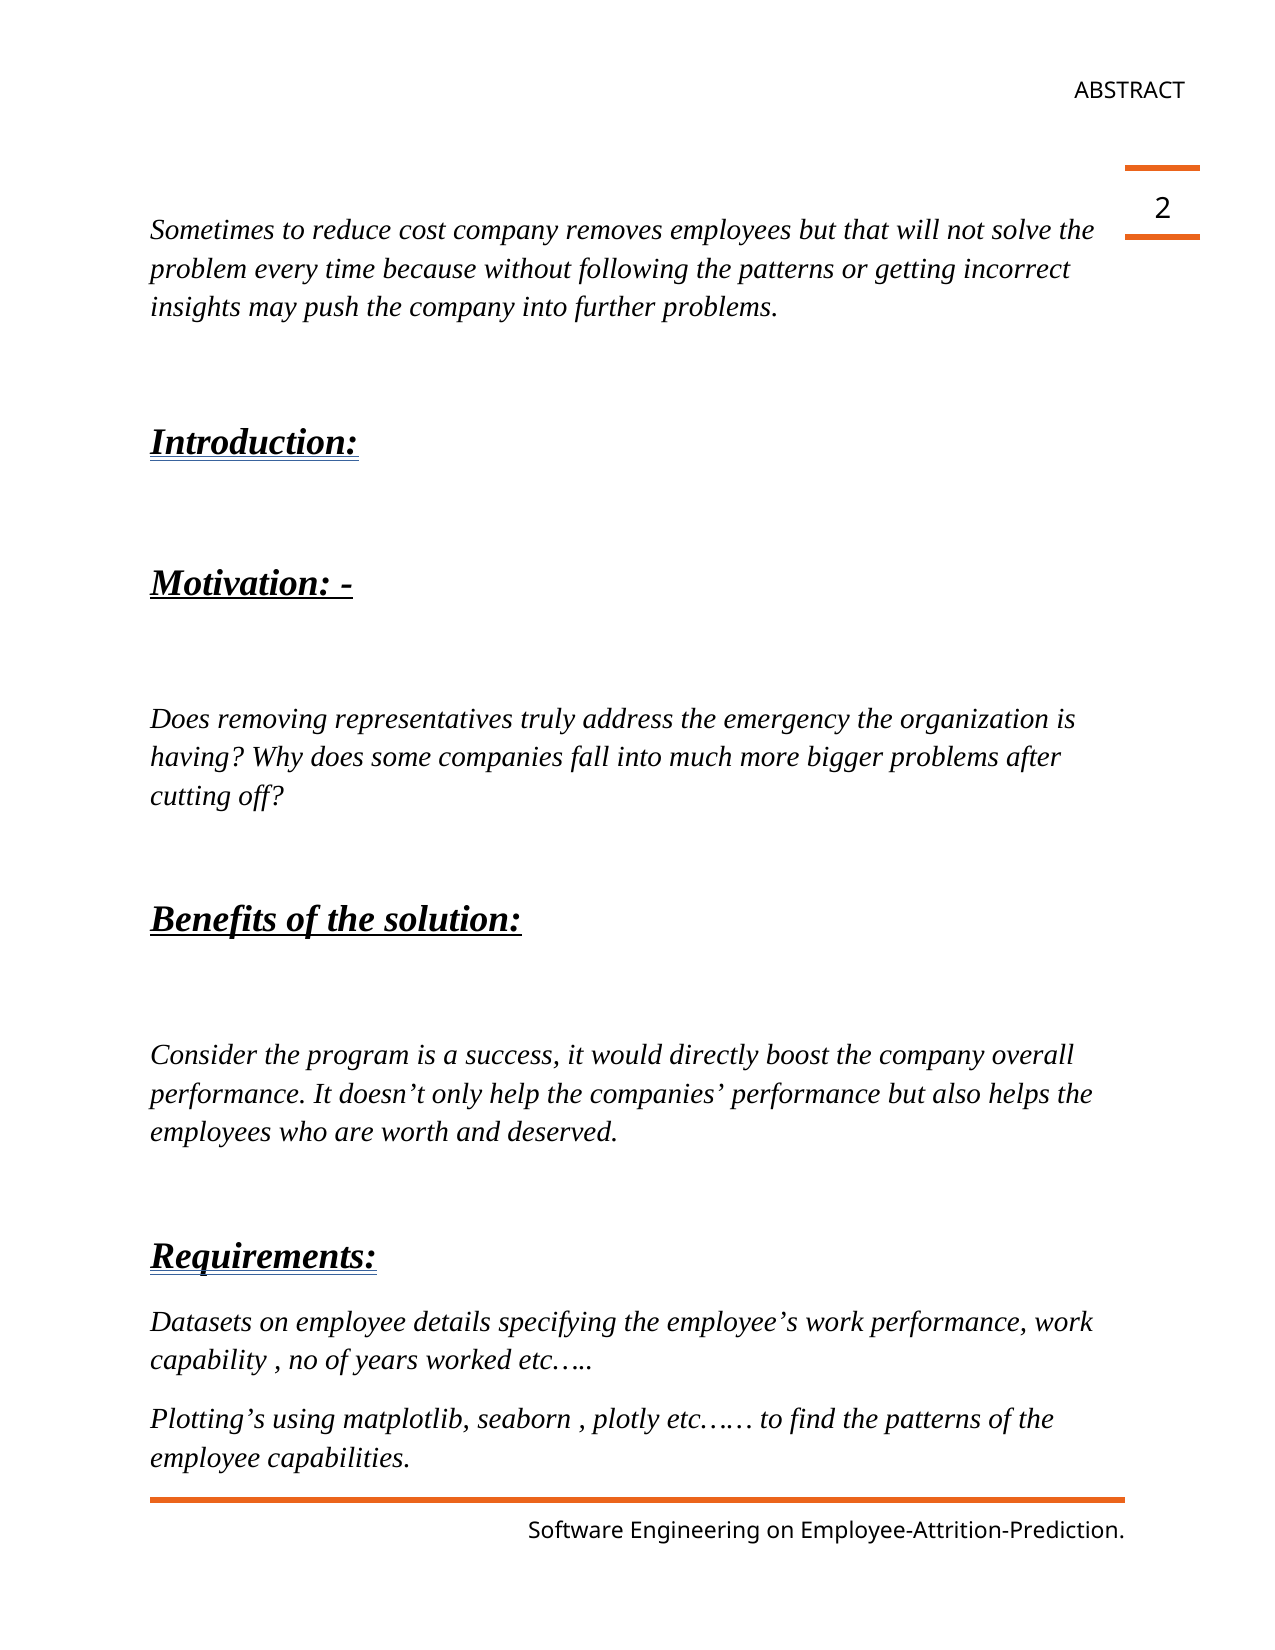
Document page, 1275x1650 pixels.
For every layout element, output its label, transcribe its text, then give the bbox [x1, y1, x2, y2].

text Requirements: [150, 1233, 1125, 1276]
text Benefits of the solution: [150, 897, 1125, 940]
text Introduction: [150, 419, 1125, 462]
text Motivation: - [150, 560, 1125, 603]
text Does removing representatives truly address the emergency the organization is having? Why does some companies fall into much more bigger problems after cutting off? [150, 701, 1125, 811]
text Consider the program is a success, it would directly boost the company overall performance. It doesn’t only help the companies’ performance but also helps the employees who are worth and deserved. [150, 1037, 1125, 1148]
text Sometimes to reduce cost company removes employees but that will not solve the problem every time because without following the patterns or getting incorrect insights may push the company into further problems. [150, 212, 1125, 323]
text Datasets on employee details specifying the employee’s work performance, work capability , no of years worked etc….. [150, 1304, 1125, 1376]
text Plotting’s using matplotlib, seaborn , plotly etc…… to find the patterns of the employee capabilities. [150, 1402, 1125, 1474]
